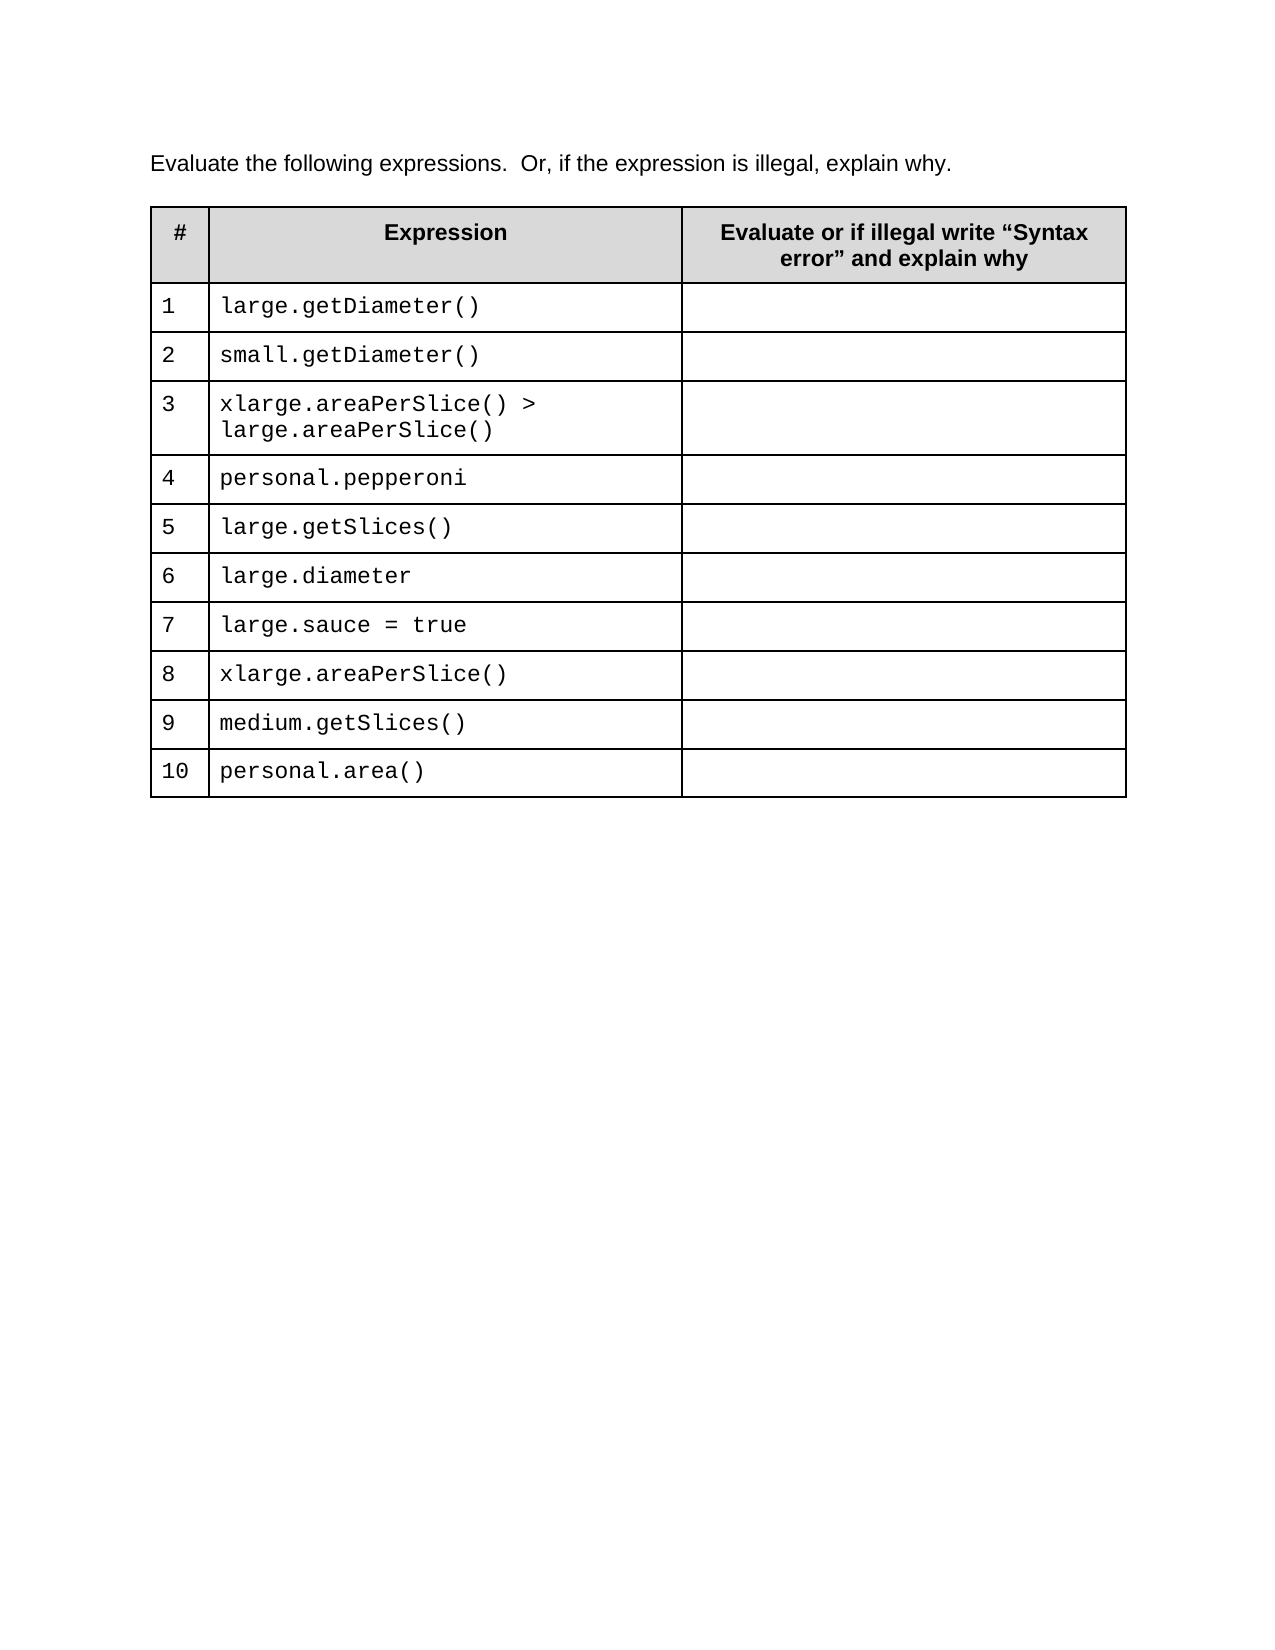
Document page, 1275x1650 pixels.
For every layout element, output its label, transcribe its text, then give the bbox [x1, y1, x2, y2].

table_header # [152, 208, 208, 282]
table_cell large.getDiameter() [210, 284, 681, 331]
table_cell [683, 284, 1125, 331]
table_cell 6 [152, 554, 208, 601]
table_cell 3 [152, 382, 208, 454]
table_cell xlarge.areaPerSlice() > large.areaPerSlice() [210, 382, 681, 454]
table_cell [683, 382, 1125, 454]
text Evaluate the following expressions. Or, if the expression is illegal, explain why. [150, 150, 1125, 176]
table_cell 10 [152, 750, 208, 796]
table_cell [683, 701, 1125, 747]
table_cell large.sauce = true [210, 603, 681, 650]
table_cell xlarge.areaPerSlice() [210, 652, 681, 698]
table_cell 9 [152, 701, 208, 747]
table_cell [683, 603, 1125, 650]
table_cell 4 [152, 456, 208, 503]
table_cell large.diameter [210, 554, 681, 601]
table_header Expression [210, 208, 681, 282]
table_cell [683, 554, 1125, 601]
table_cell [683, 456, 1125, 503]
table_cell [683, 750, 1125, 796]
table_cell large.getSlices() [210, 505, 681, 552]
table_cell [683, 652, 1125, 698]
table_cell 8 [152, 652, 208, 698]
table_cell small.getDiameter() [210, 333, 681, 379]
table_cell 2 [152, 333, 208, 379]
table_cell personal.area() [210, 750, 681, 796]
table_cell personal.pepperoni [210, 456, 681, 503]
table_cell 1 [152, 284, 208, 331]
table_cell [683, 333, 1125, 379]
table_cell medium.getSlices() [210, 701, 681, 747]
table_header Evaluate or if illegal write “Syntax error” and explain why [683, 208, 1125, 282]
table_cell [683, 505, 1125, 552]
table_cell 7 [152, 603, 208, 650]
table_cell 5 [152, 505, 208, 552]
